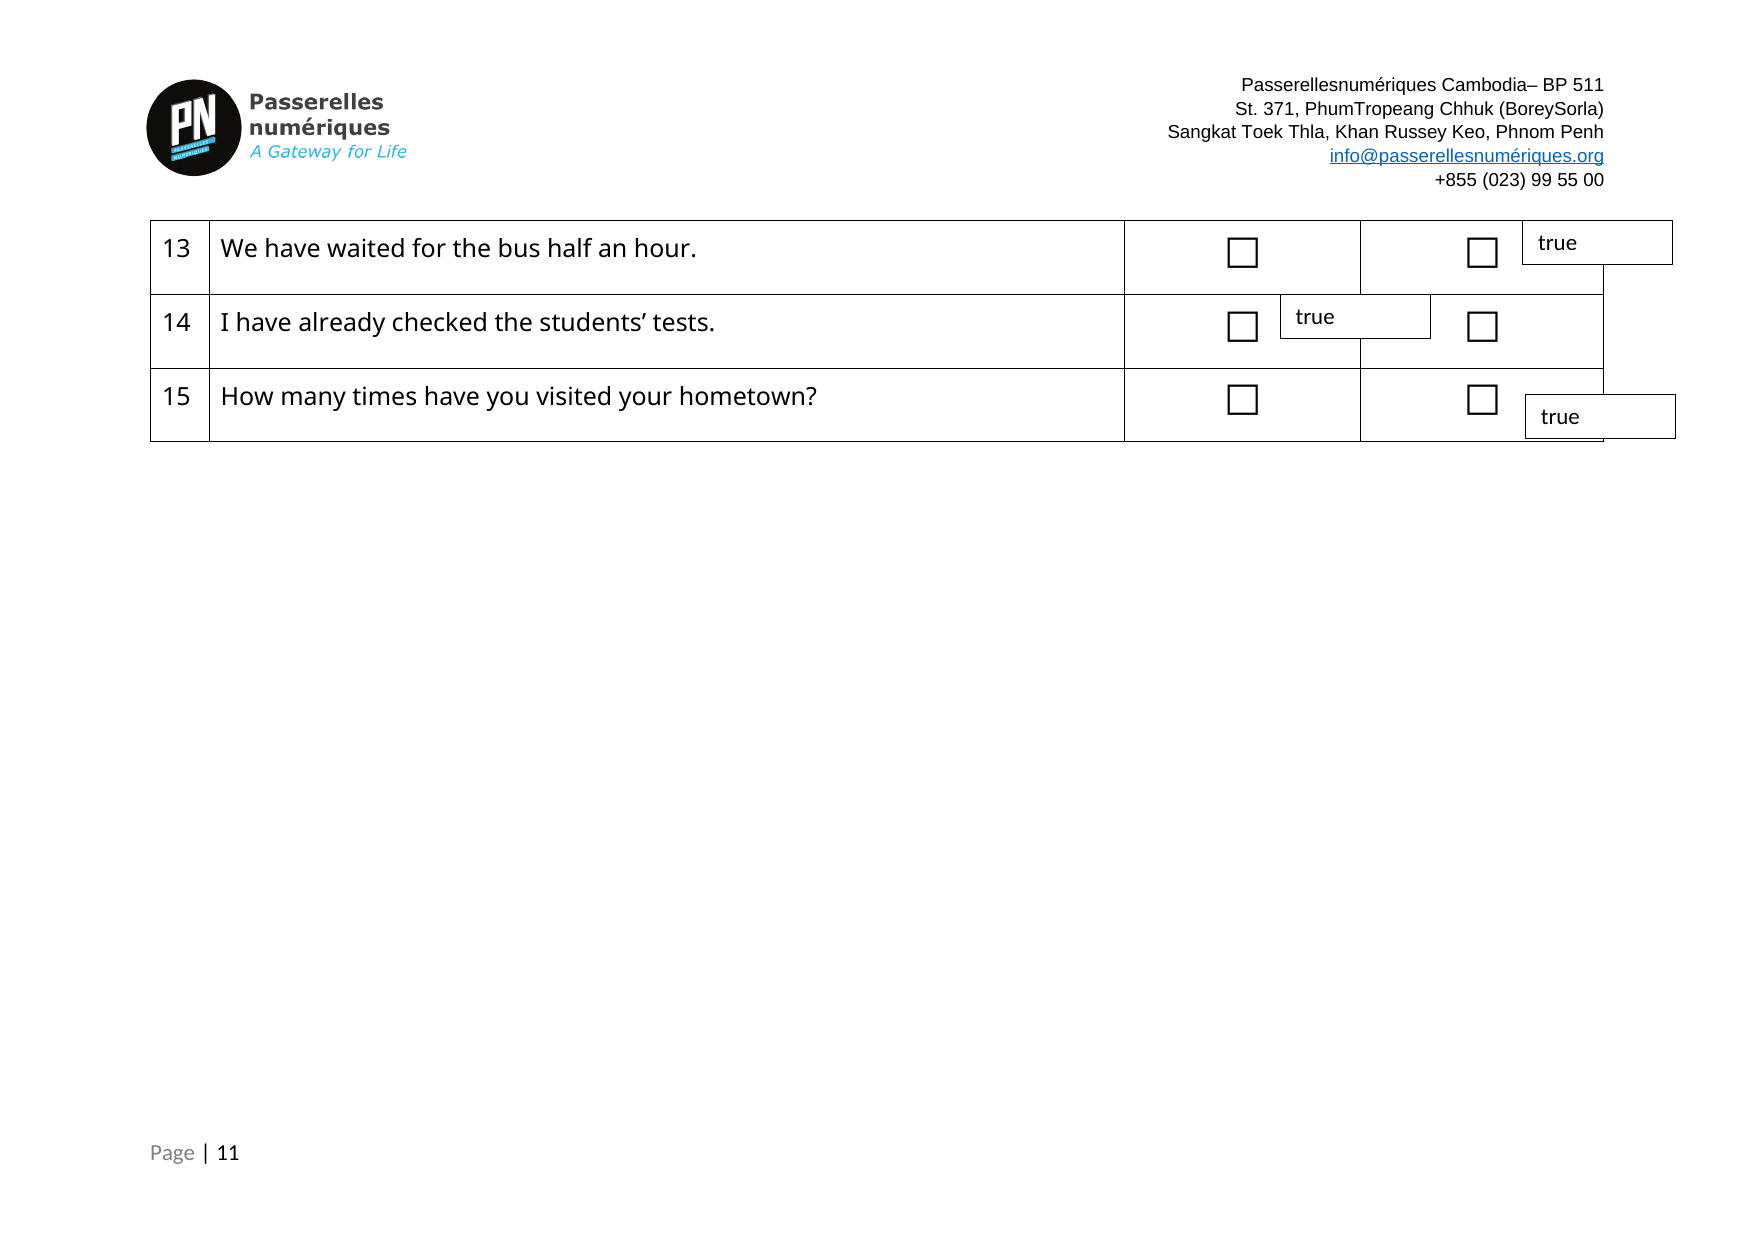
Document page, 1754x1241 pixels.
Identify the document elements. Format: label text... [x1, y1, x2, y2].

picture [145, 78, 418, 177]
table_cell We have waited for the bus half an hour. [210, 221, 1124, 294]
table_cell □ [1361, 369, 1603, 441]
table_cell □ [1125, 295, 1360, 367]
table_cell □ [1361, 221, 1603, 294]
table_cell I have already checked the students’ tests. [210, 295, 1124, 367]
table_cell 13 [151, 221, 209, 294]
table_cell □ [1125, 369, 1360, 441]
table_cell 15 [151, 369, 209, 441]
table_cell □ [1361, 295, 1603, 367]
table_cell How many times have you visited your hometown? [210, 369, 1124, 441]
table_cell □ [1125, 221, 1360, 294]
table_cell 14 [151, 295, 209, 367]
